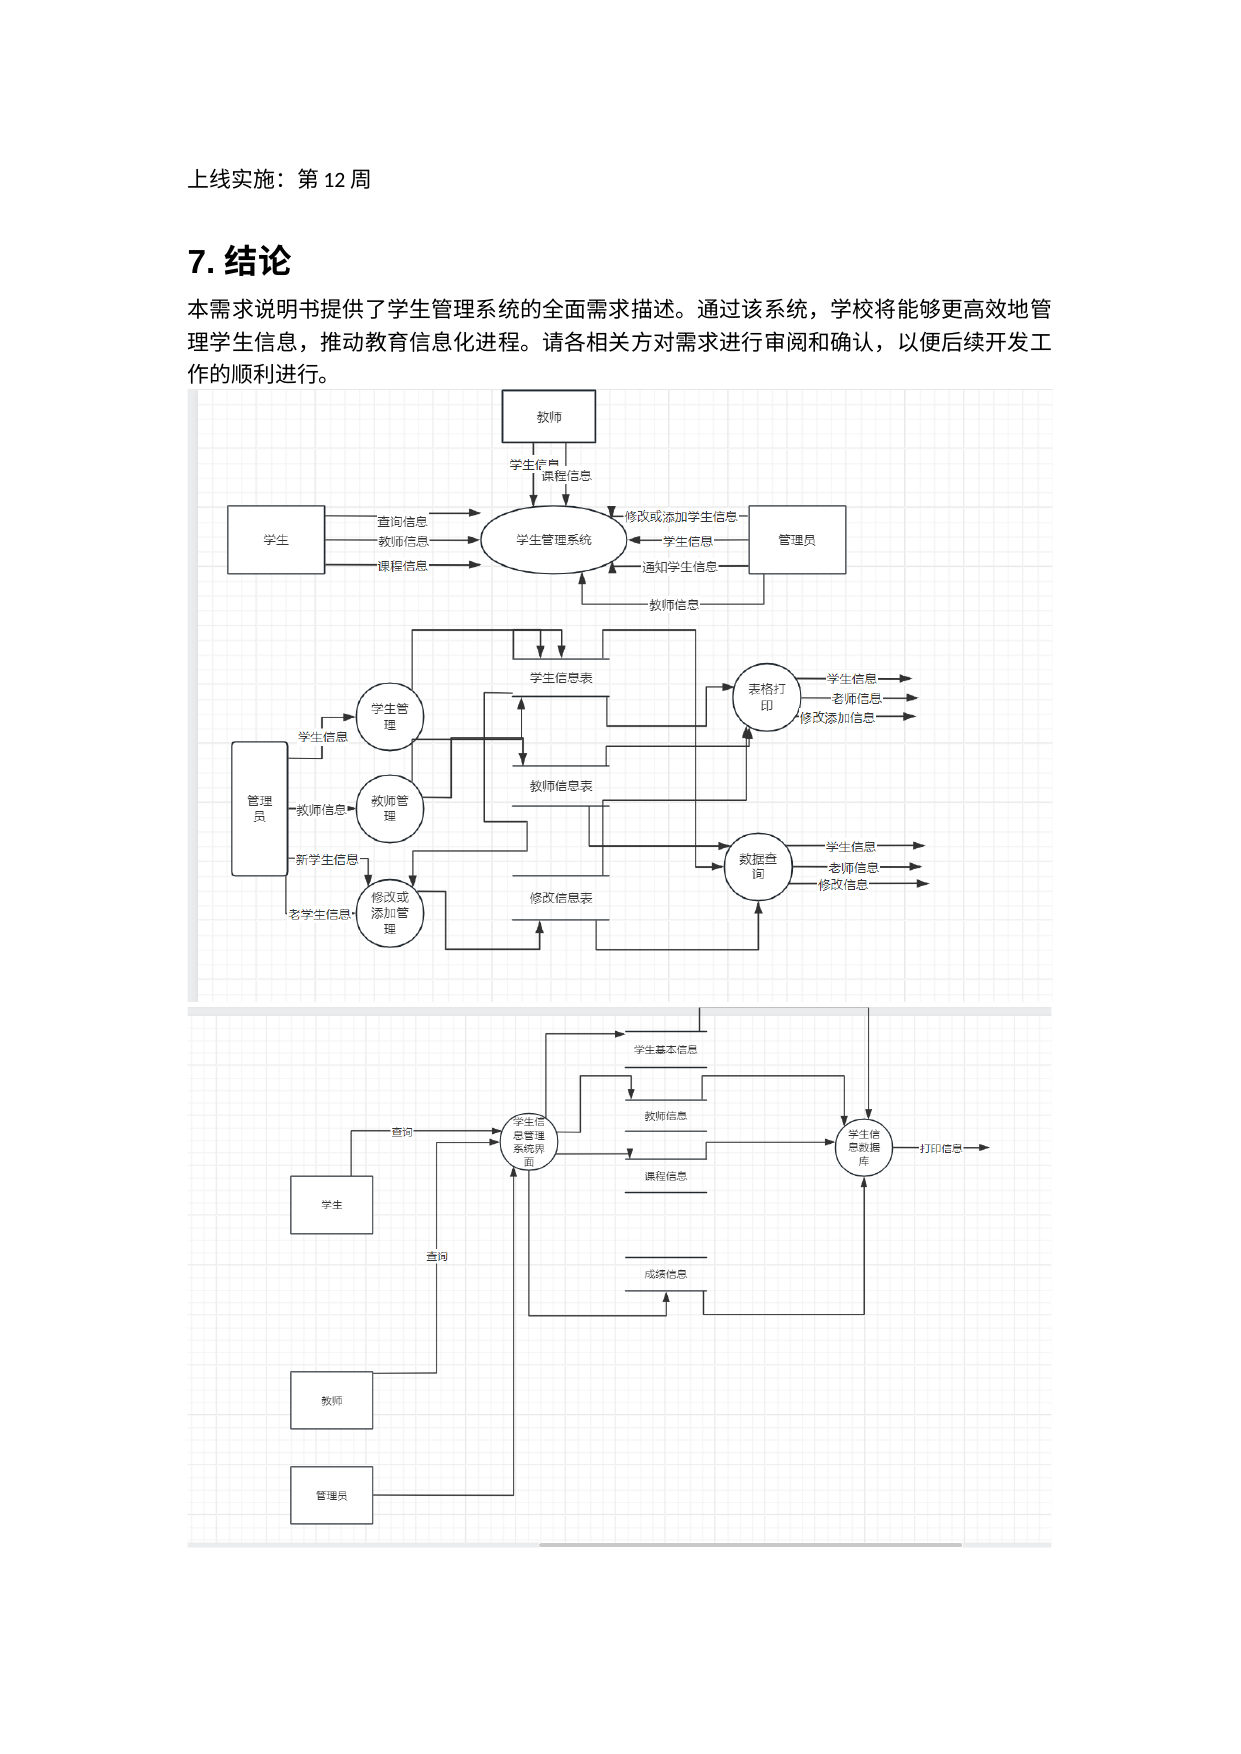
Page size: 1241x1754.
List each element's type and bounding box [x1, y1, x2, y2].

picture [187, 1007, 1052, 1548]
picture [187, 389, 1053, 1002]
text [187, 162, 1053, 389]
